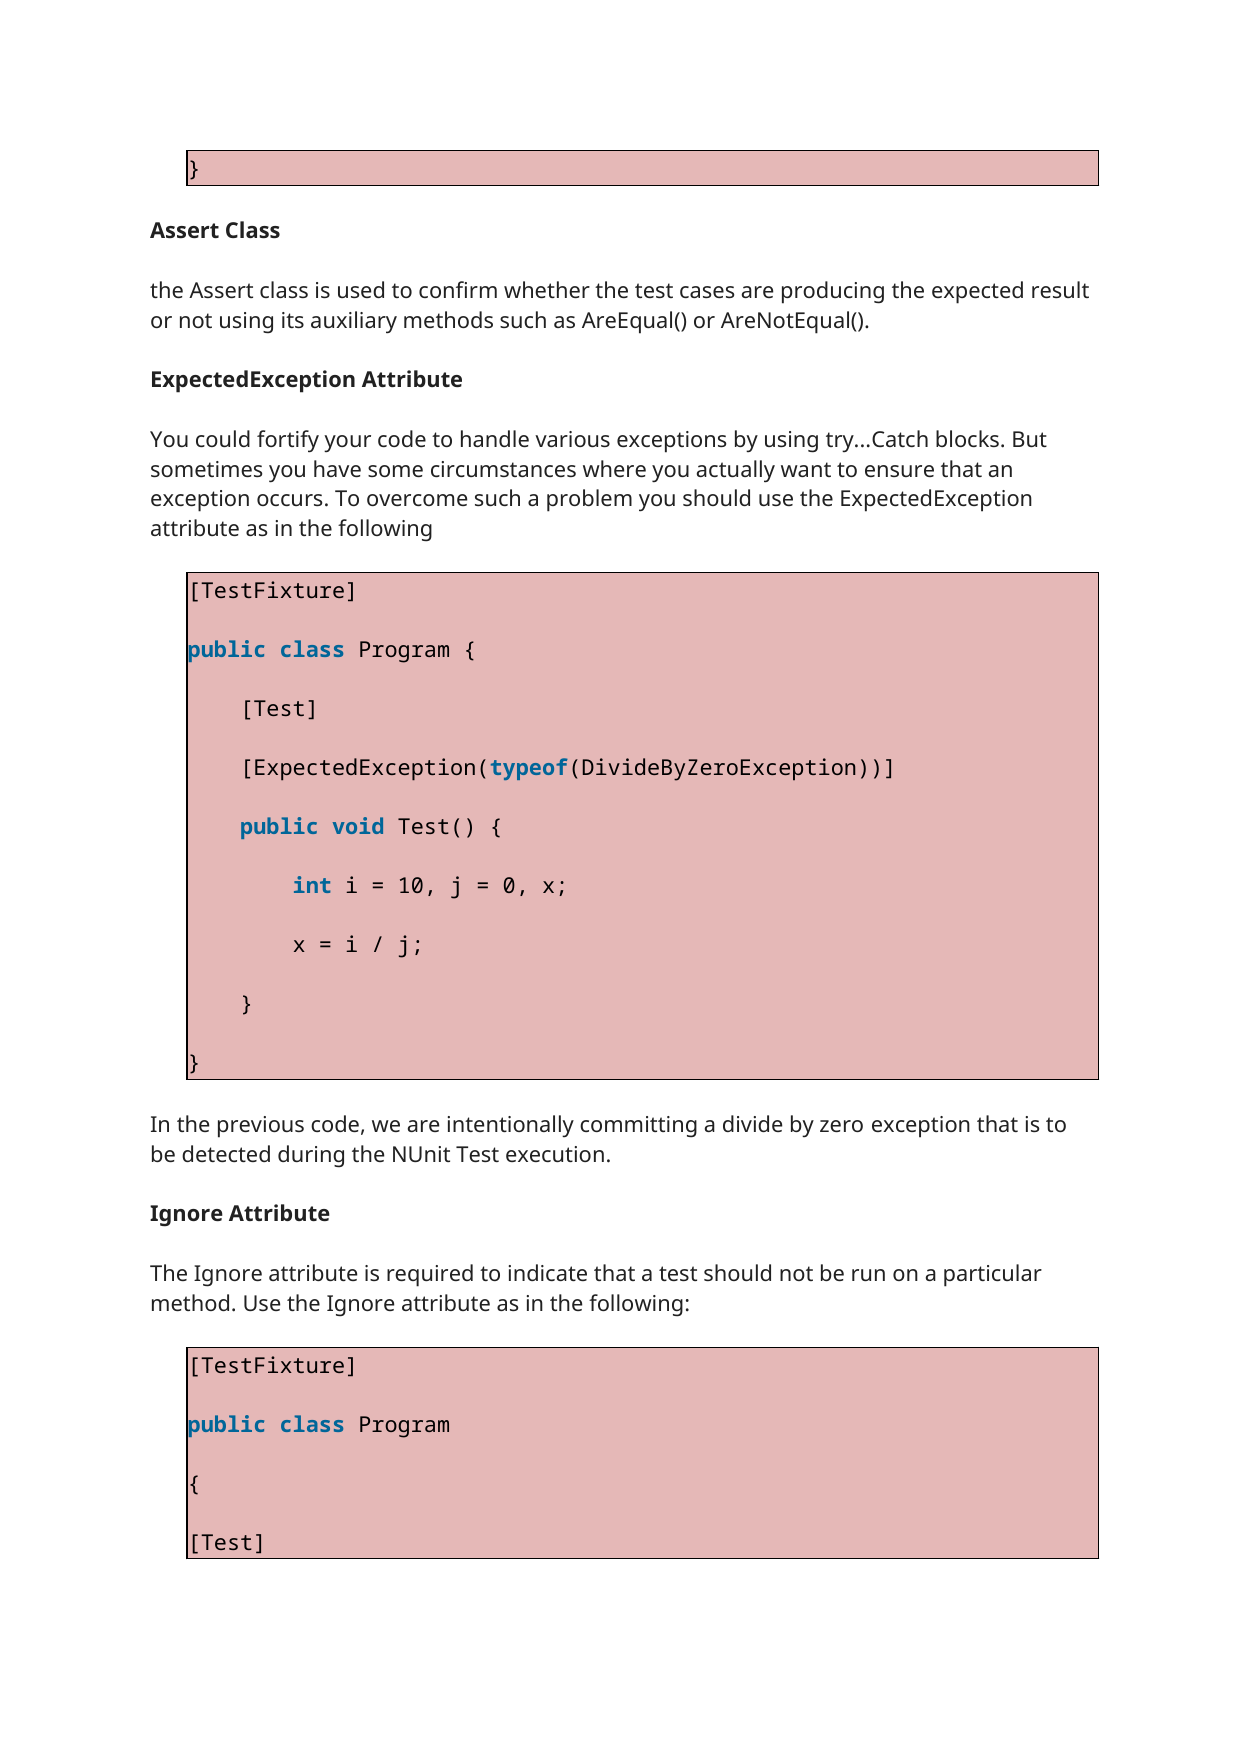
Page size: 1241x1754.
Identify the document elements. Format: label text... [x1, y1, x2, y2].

text [Test] [188, 690, 1098, 723]
text Ignore Attribute [150, 1198, 1090, 1228]
text ExpectedException Attribute [150, 364, 1090, 394]
text int i = 10, j = 0, x; [188, 867, 1098, 900]
text The Ignore attribute is required to indicate that a test should not be run on a particular method. Use the Ignore attribute as in the following: [150, 1258, 1090, 1317]
text [ExpectedException(typeof(DivideByZeroException))] [188, 749, 1098, 782]
text the Assert class is used to confirm whether the test cases are producing the expected result or not using its auxiliary methods such as AreEqual() or AreNotEqual(). [150, 275, 1090, 334]
text x = i / j; [188, 926, 1098, 959]
text public void Test() { [188, 808, 1098, 841]
text public class Program { [188, 631, 1098, 664]
text } [188, 1044, 1098, 1079]
text [TestFixture] [188, 573, 1098, 605]
text Assert Class [150, 215, 1090, 245]
text [TestFixture] [188, 1348, 1098, 1379]
text } [188, 151, 1098, 185]
text [Test] [188, 1523, 1098, 1558]
text In the previous code, we are intentionally committing a divide by zero exception that is to be detected during the NUnit Test execution. [150, 1109, 1090, 1168]
text } [188, 985, 1098, 1018]
text You could fortify your code to handle various exceptions by using try...Catch blocks. But sometimes you have some circumstances where you actually want to ensure that an exception occurs. To overcome such a problem you should use the ExpectedException attribute as in the following [150, 424, 1090, 543]
text { [188, 1464, 1098, 1497]
text public class Program [188, 1406, 1098, 1438]
